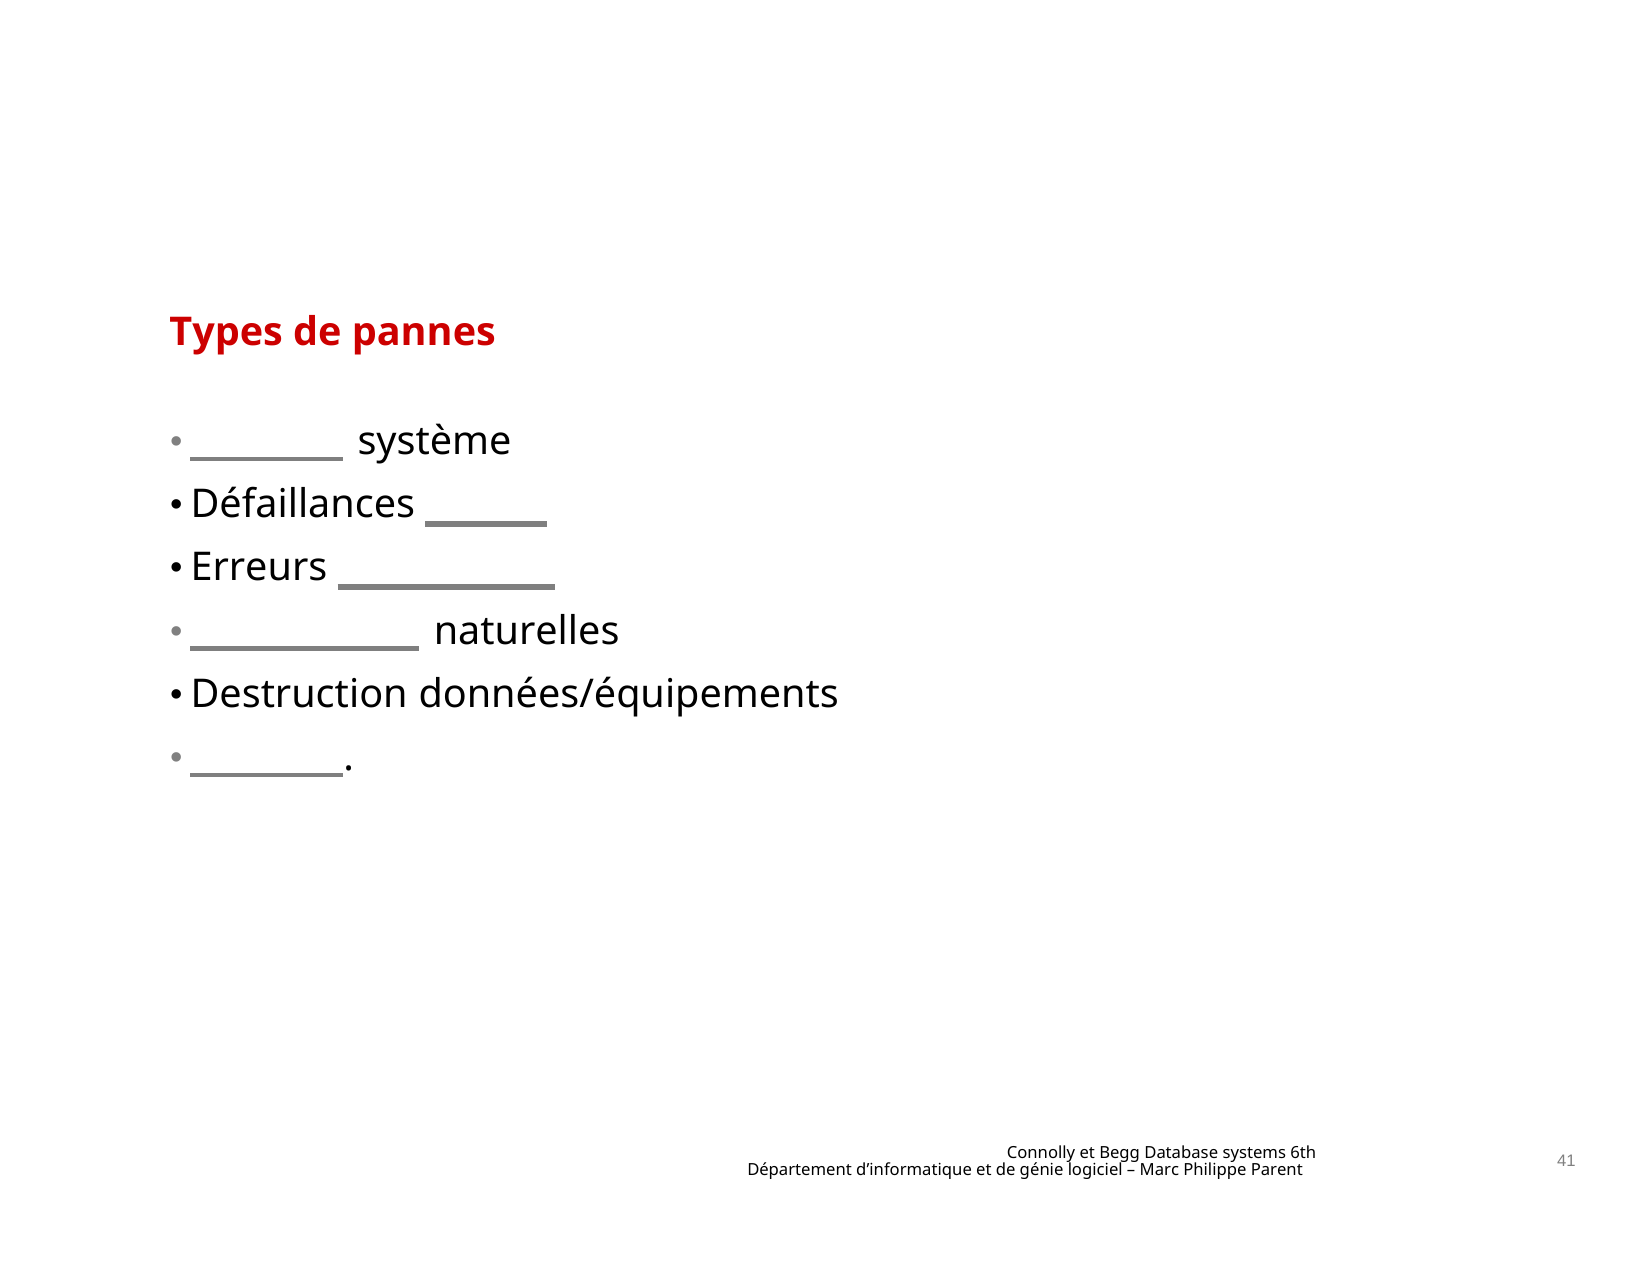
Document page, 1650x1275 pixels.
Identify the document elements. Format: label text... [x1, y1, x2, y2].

list Erreurs [169, 538, 1606, 592]
text Connolly et Begg Database systems 6th 41 [1007, 1144, 1606, 1162]
subtitle Types de pannes [169, 303, 1606, 357]
list Défaillances [169, 475, 1606, 529]
list Destruction données/équipements [169, 665, 1606, 719]
text Département d’informatique et de génie logiciel – Marc Philippe Parent [747, 1162, 1606, 1178]
list système [169, 412, 1606, 466]
list . [169, 728, 1606, 782]
list naturelles [169, 602, 1606, 656]
